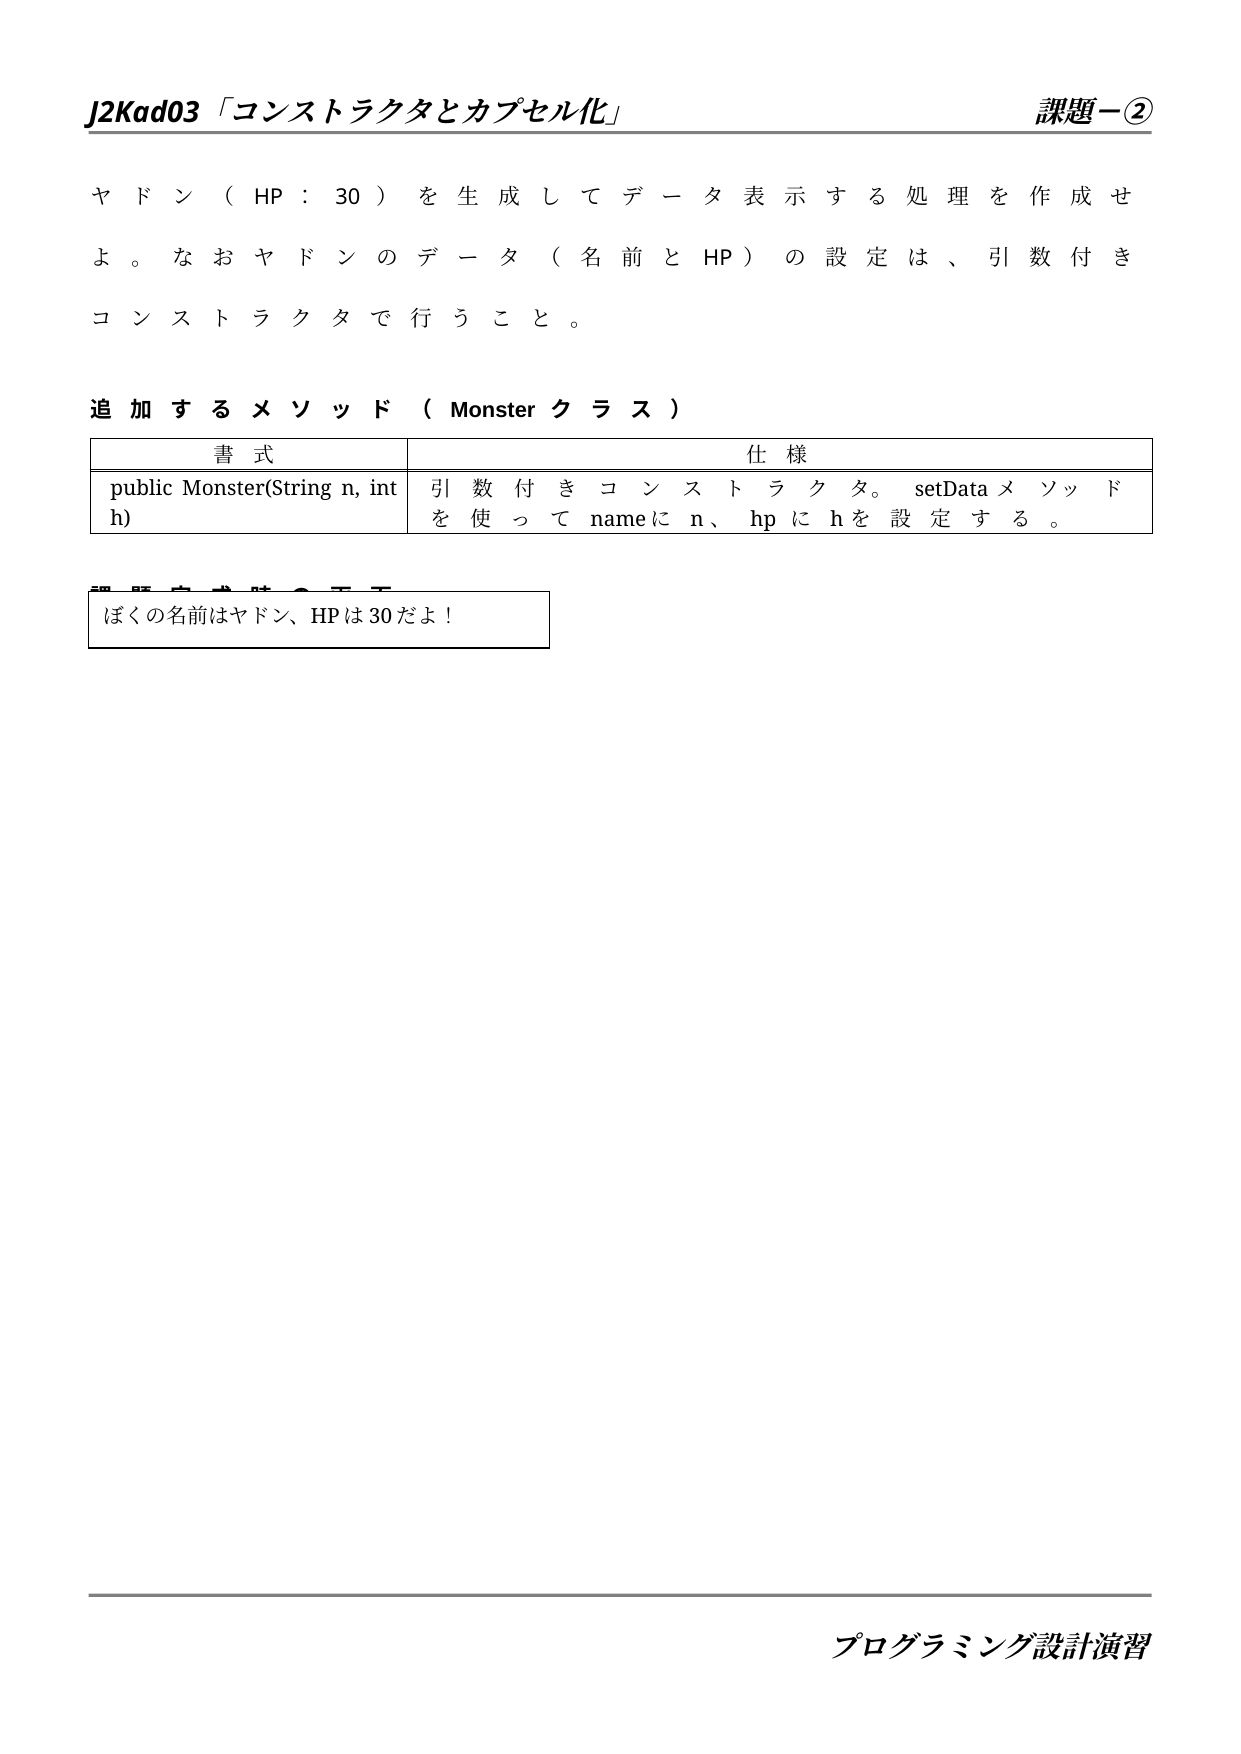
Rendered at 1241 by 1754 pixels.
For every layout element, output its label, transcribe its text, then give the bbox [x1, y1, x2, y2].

text 課題完成時の画面 [90, 564, 1151, 625]
table_cell public Monster(String n, int h) [91, 472, 407, 533]
table_header 書式 [91, 439, 407, 469]
text 追加するメソッド（Monsterクラス） [90, 377, 1151, 438]
table_cell 引数付きコンストラクタ。setDataメソッドを使ってnameにn、hpにhを設定する。 [408, 472, 1152, 533]
text ヤドン（HP：30）を生成してデータ表示する処理を作成せよ。なおヤドンのデータ（名前とHP）の設定は、引数付きコンストラクタで行うこと。 [90, 165, 1151, 347]
table_header 仕様 [408, 439, 1152, 469]
